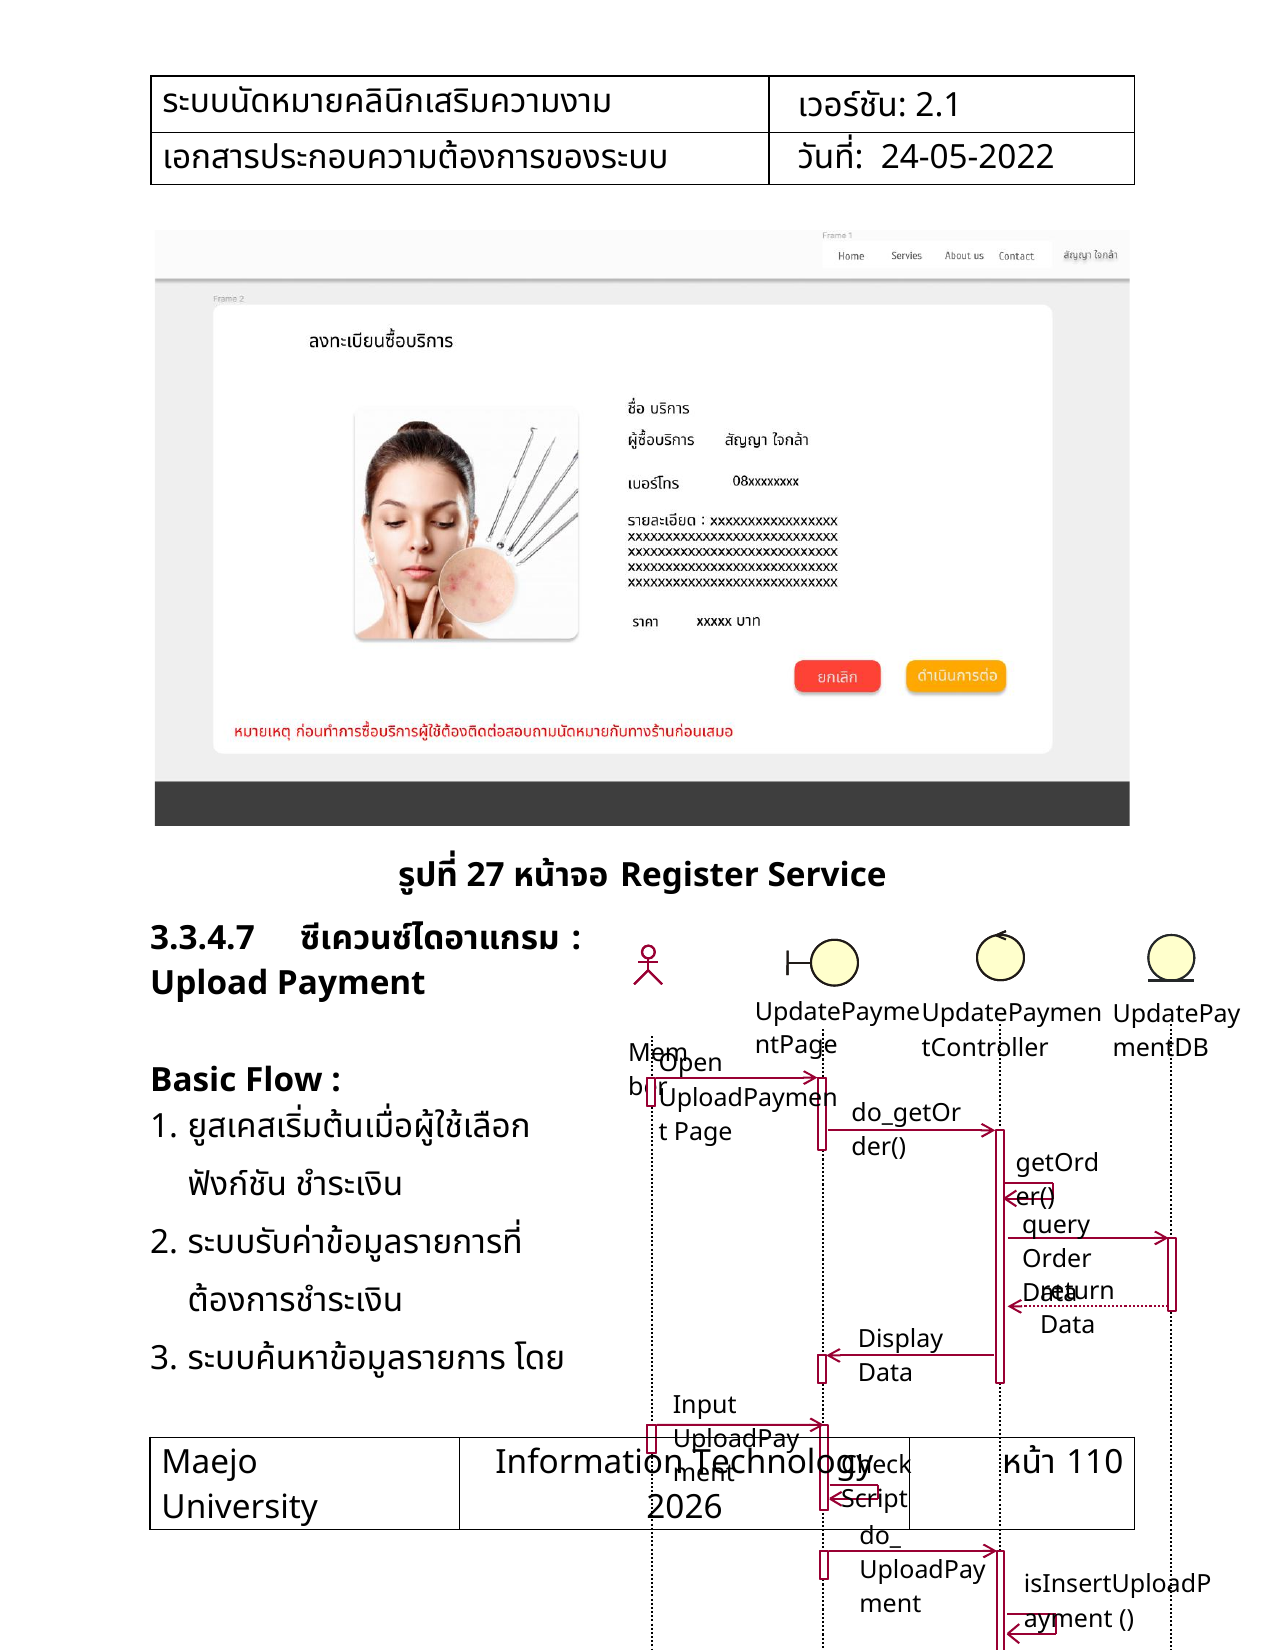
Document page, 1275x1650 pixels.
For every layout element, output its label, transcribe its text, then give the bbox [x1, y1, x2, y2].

subtitle ซีเควนซ์ไดอาแกรม : Upload Payment [150, 913, 1134, 1004]
list ยูสเคสเริ่มต้นเมื่อผู้ใช้เลือกฟังก์ชัน ชำระเงิน [150, 1101, 1134, 1210]
text Basic Flow : [150, 1056, 1134, 1101]
picture [154, 230, 1130, 826]
text รูปที่ 27 หน้าจอ Register Service [150, 850, 1134, 901]
list ระบบรับค่าข้อมูลรายการที่ต้องการชำระเงิน [150, 1217, 1134, 1326]
list ระบบค้นหาข้อมูลรายการ โดย [150, 1333, 1134, 1384]
